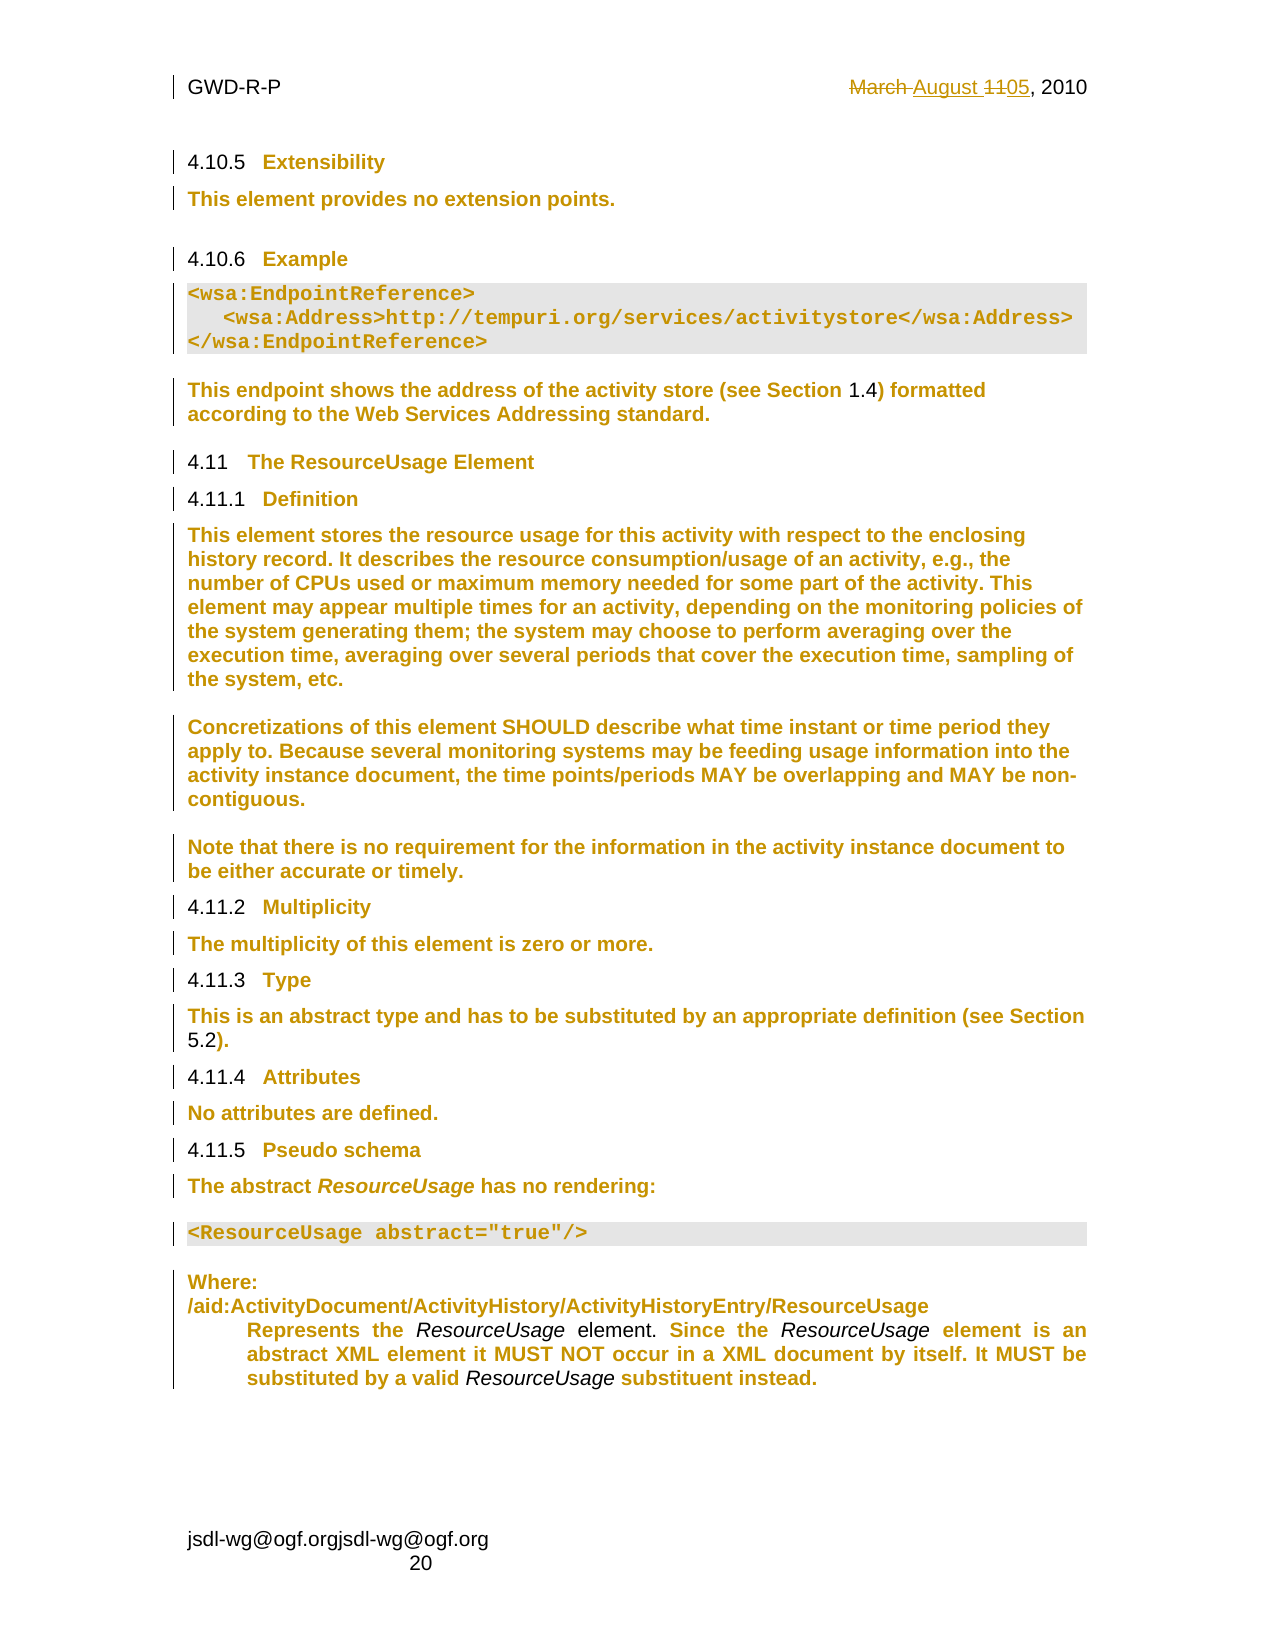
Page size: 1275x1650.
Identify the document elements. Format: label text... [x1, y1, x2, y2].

text This element provides no extension points. [187, 186, 1087, 210]
subtitle Attributes [187, 1065, 1087, 1089]
text </wsa:EndpointReference> [187, 331, 1087, 354]
text Where: [187, 1269, 1087, 1293]
text Concretizations of this element SHOULD describe what time instant or time period they apply to. Because several monitoring systems may be feeding usage information into the activity instance document, the time points/periods MAY be overlapping and MAY be non-contiguous. [187, 715, 1087, 811]
text No attributes are defined. [187, 1101, 1087, 1125]
text This element stores the resource usage for this activity with respect to the enclosing history record. It describes the resource consumption/usage of an activity, e.g., the number of CPUs used or maximum memory needed for some part of the activity. This element may appear multiple times for an activity, depending on the monitoring policies of the system generating them; the system may choose to perform averaging over the execution time, averaging over several periods that cover the execution time, sampling of the system, etc. [187, 523, 1087, 691]
subtitle Example [187, 247, 1087, 271]
text <wsa:EndpointReference> [187, 283, 1087, 307]
subtitle Definition [187, 487, 1087, 511]
text <ResourceUsage abstract="true"/> [187, 1222, 1087, 1246]
text The abstract ResourceUsage has no rendering: [187, 1174, 1087, 1198]
text This is an abstract type and has to be substituted by an appropriate definition (see Section ). [187, 1004, 1087, 1052]
text Represents the ResourceUsage element. Since the ResourceUsage element is an abstract XML element it MUST NOT occur in a XML document by itself. It MUST be substituted by a valid ResourceUsage substituent instead. [247, 1317, 1087, 1389]
text <wsa:Address>http://tempuri.org/services/activitystore</wsa:Address> [187, 307, 1087, 331]
subtitle The ResourceUsage Element [187, 450, 1087, 474]
subtitle Multiplicity [187, 895, 1087, 919]
text The multiplicity of this element is zero or more. [187, 931, 1087, 955]
subtitle Extensibility [187, 150, 1087, 174]
text Note that there is no requirement for the information in the activity instance document to be either accurate or timely. [187, 834, 1087, 882]
text This endpoint shows the address of the activity store (see Section ) formatted according to the Web Services Addressing standard. [187, 378, 1087, 426]
subtitle Type [187, 968, 1087, 992]
text /aid:ActivityDocument/ActivityHistory/ActivityHistoryEntry/ResourceUsage [187, 1293, 1087, 1317]
subtitle Pseudo schema [187, 1138, 1087, 1162]
